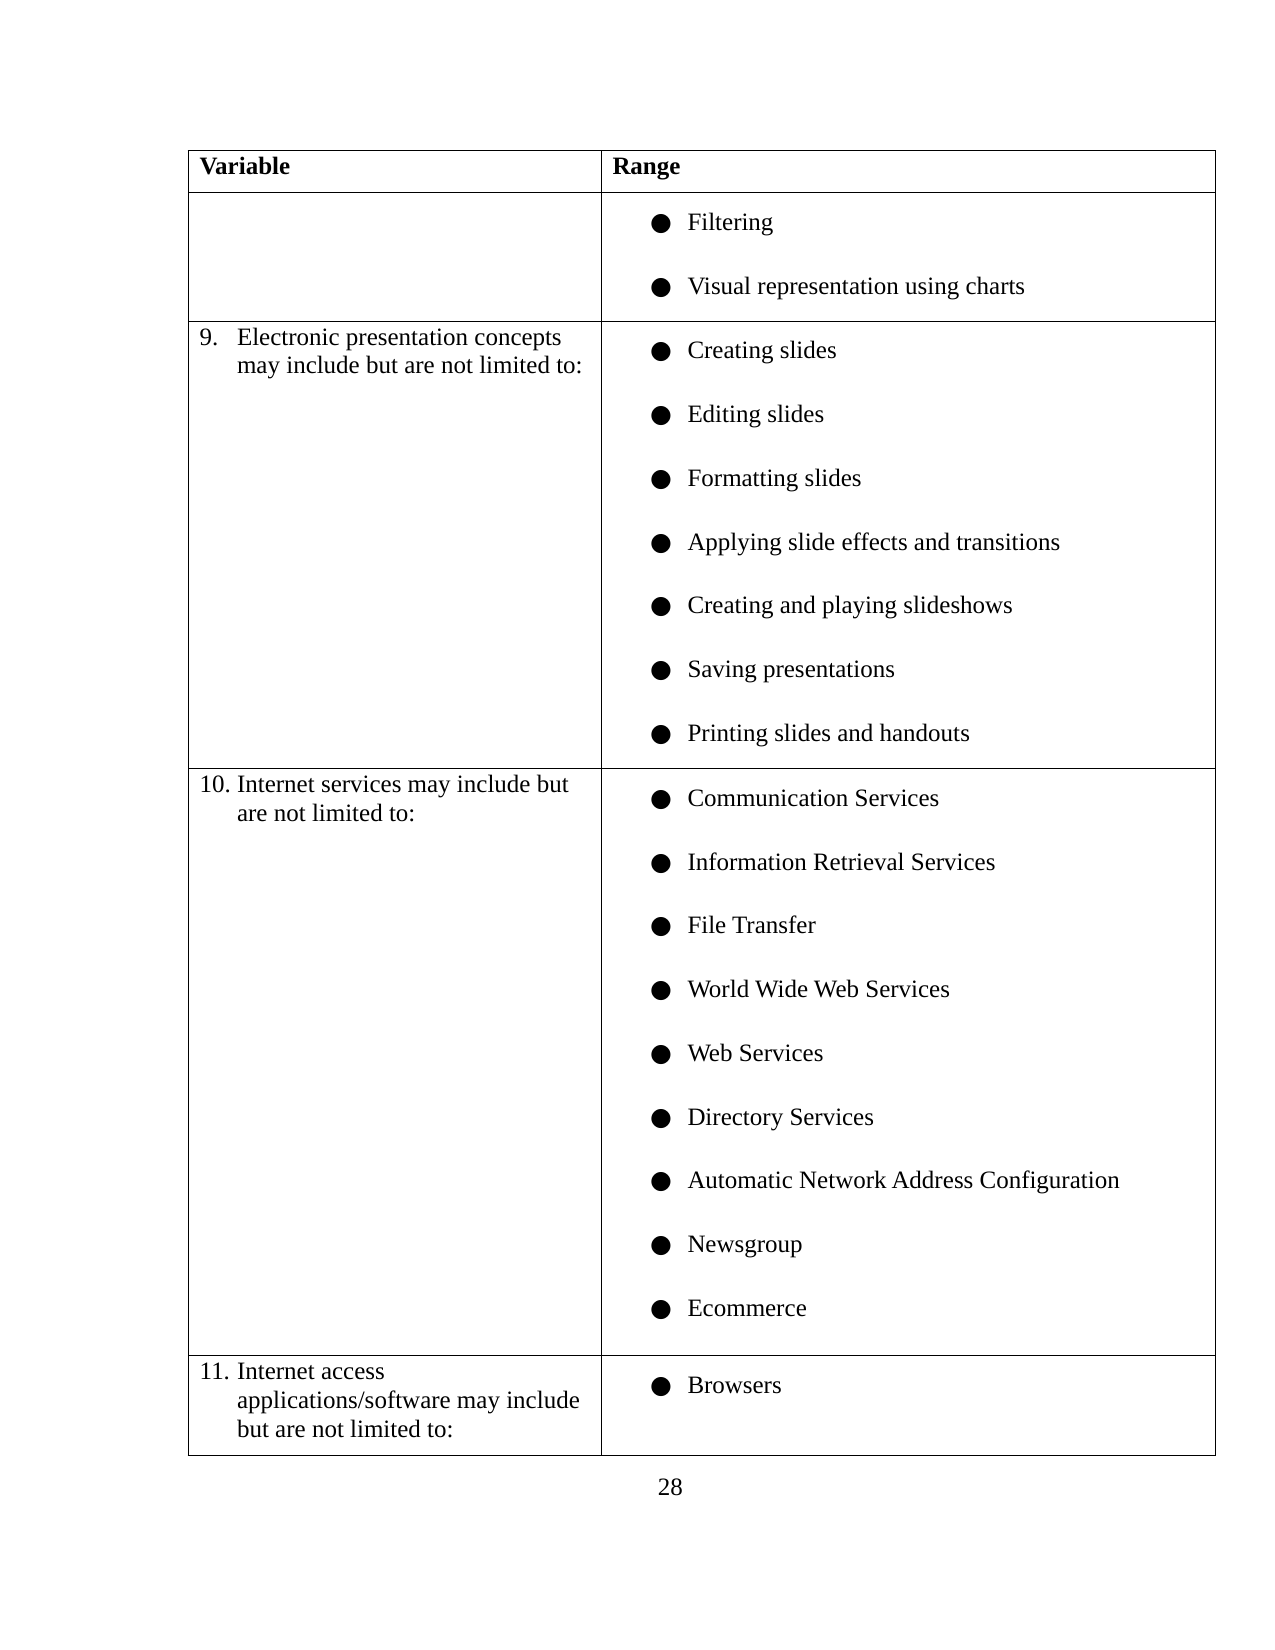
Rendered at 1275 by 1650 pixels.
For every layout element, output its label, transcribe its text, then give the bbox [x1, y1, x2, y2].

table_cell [189, 1356, 601, 1455]
table_cell Creating slides Editing slides Formatting slides Applying slide effects and transitions Creating and playing slideshows Saving presentations Printing slides and handouts [602, 322, 1215, 768]
table_cell Browsers Email Apps eCommerce Apps [602, 1356, 1215, 1455]
table_cell Internet services may include but are not limited to: [189, 769, 601, 1355]
table_header Variable [189, 151, 601, 192]
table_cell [602, 193, 1215, 321]
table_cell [189, 193, 601, 321]
table_cell Communication Services Information Retrieval Services File Transfer World Wide Web Services Web Services Directory Services Automatic Network Address Configuration Newsgroup Ecommerce [602, 769, 1215, 1355]
table_cell Electronic presentation concepts may include but are not limited to: [189, 322, 601, 768]
table_header Range [602, 151, 1215, 192]
